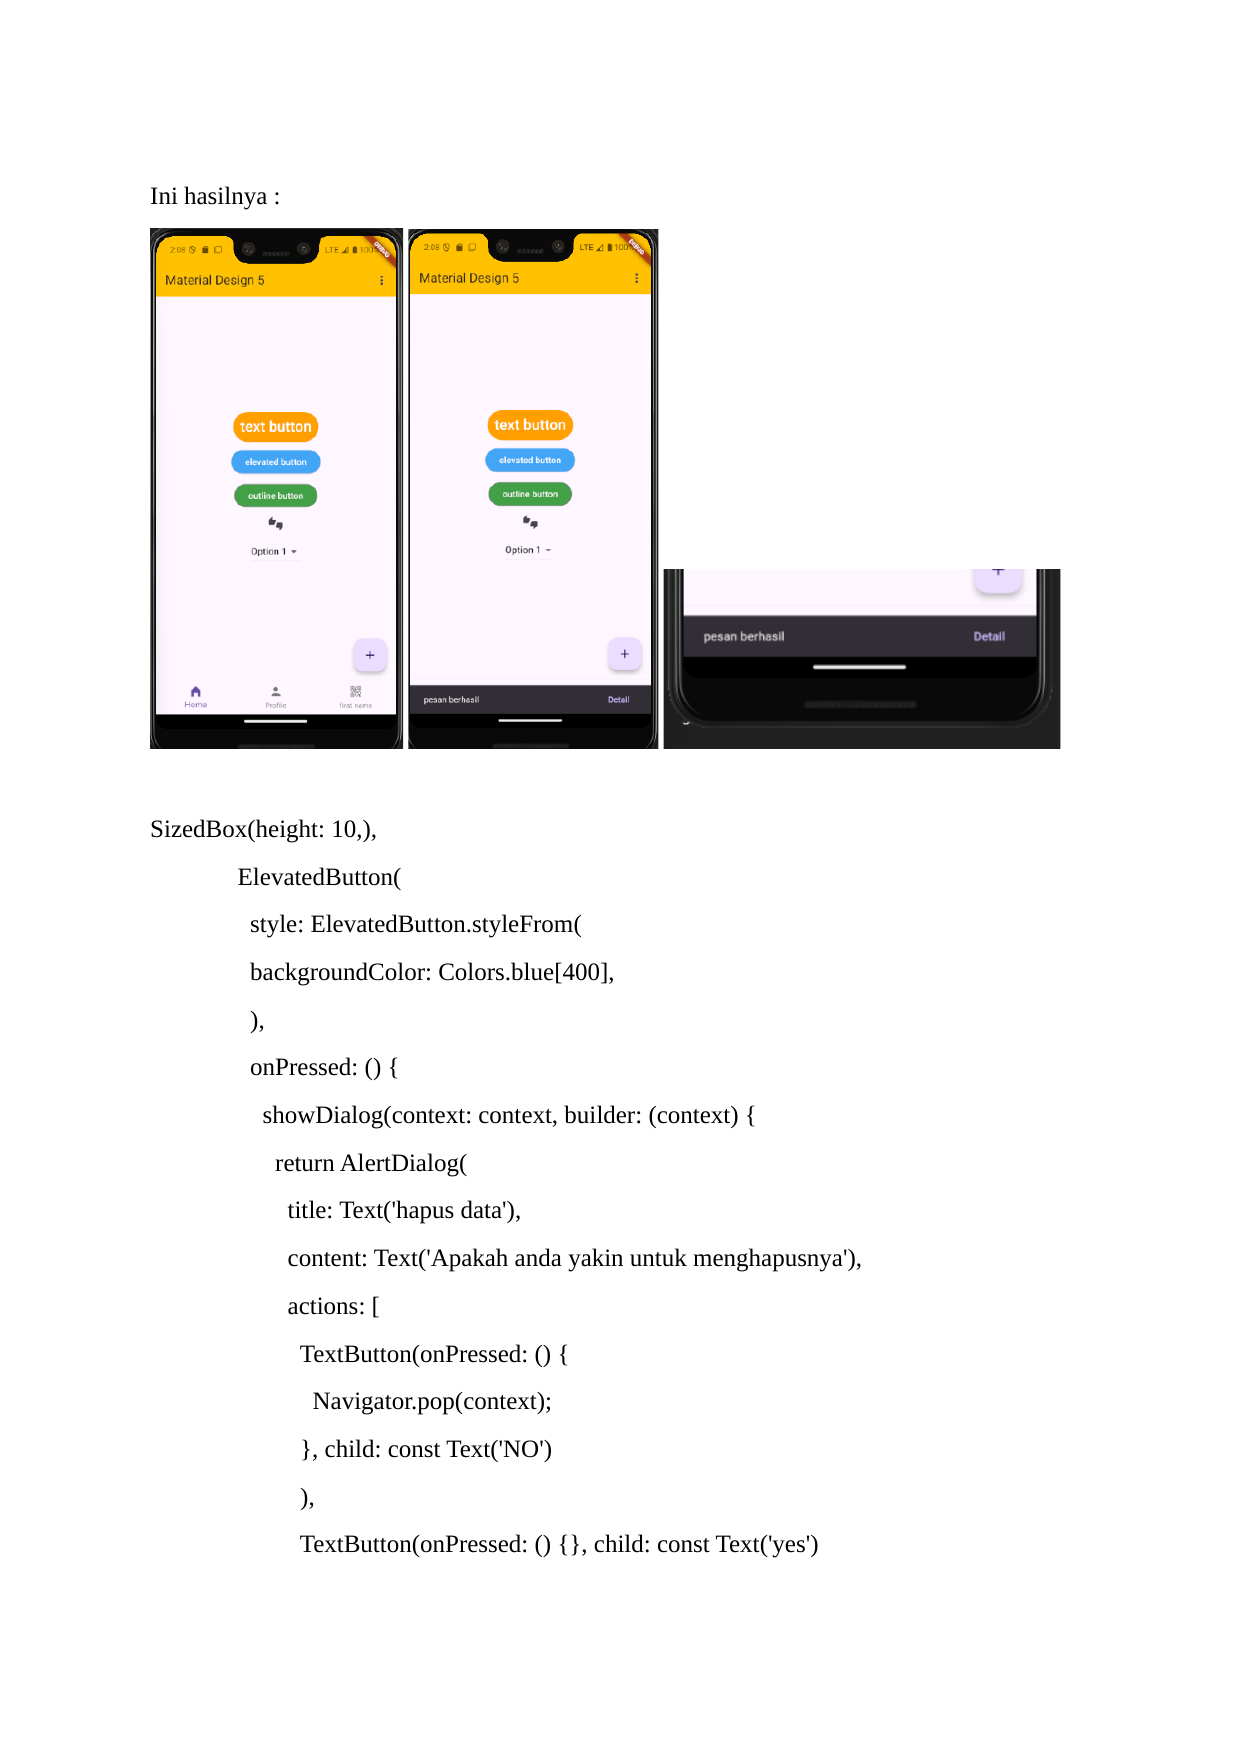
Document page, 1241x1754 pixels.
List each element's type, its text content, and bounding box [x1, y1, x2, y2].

text ), [150, 1005, 1090, 1033]
text SizedBox(height: 10,), [150, 814, 1090, 843]
text ElevatedButton( [150, 862, 1090, 890]
text title: Text('hapus data'), [150, 1196, 1090, 1224]
text }, child: const Text('NO') [150, 1434, 1090, 1463]
picture [408, 229, 659, 749]
text TextButton(onPressed: () { [150, 1339, 1090, 1367]
text TextButton(onPressed: () {}, child: const Text('yes') [150, 1529, 1090, 1558]
text showDialog(context: context, builder: (context) { [150, 1100, 1090, 1129]
text onPressed: () { [150, 1052, 1090, 1081]
text backgroundColor: Colors.blue[400], [150, 957, 1090, 986]
text content: Text('Apakah anda yakin untuk menghapusnya'), [150, 1243, 1090, 1272]
text style: ElevatedButton.styleFrom( [150, 909, 1090, 938]
picture [663, 569, 1061, 749]
text Ini hasilnya : [150, 150, 1090, 210]
text Navigator.pop(context); [150, 1386, 1090, 1415]
text ), [150, 1482, 1090, 1511]
text return AlertDialog( [150, 1148, 1090, 1177]
picture [150, 228, 404, 749]
text actions: [ [150, 1291, 1090, 1320]
